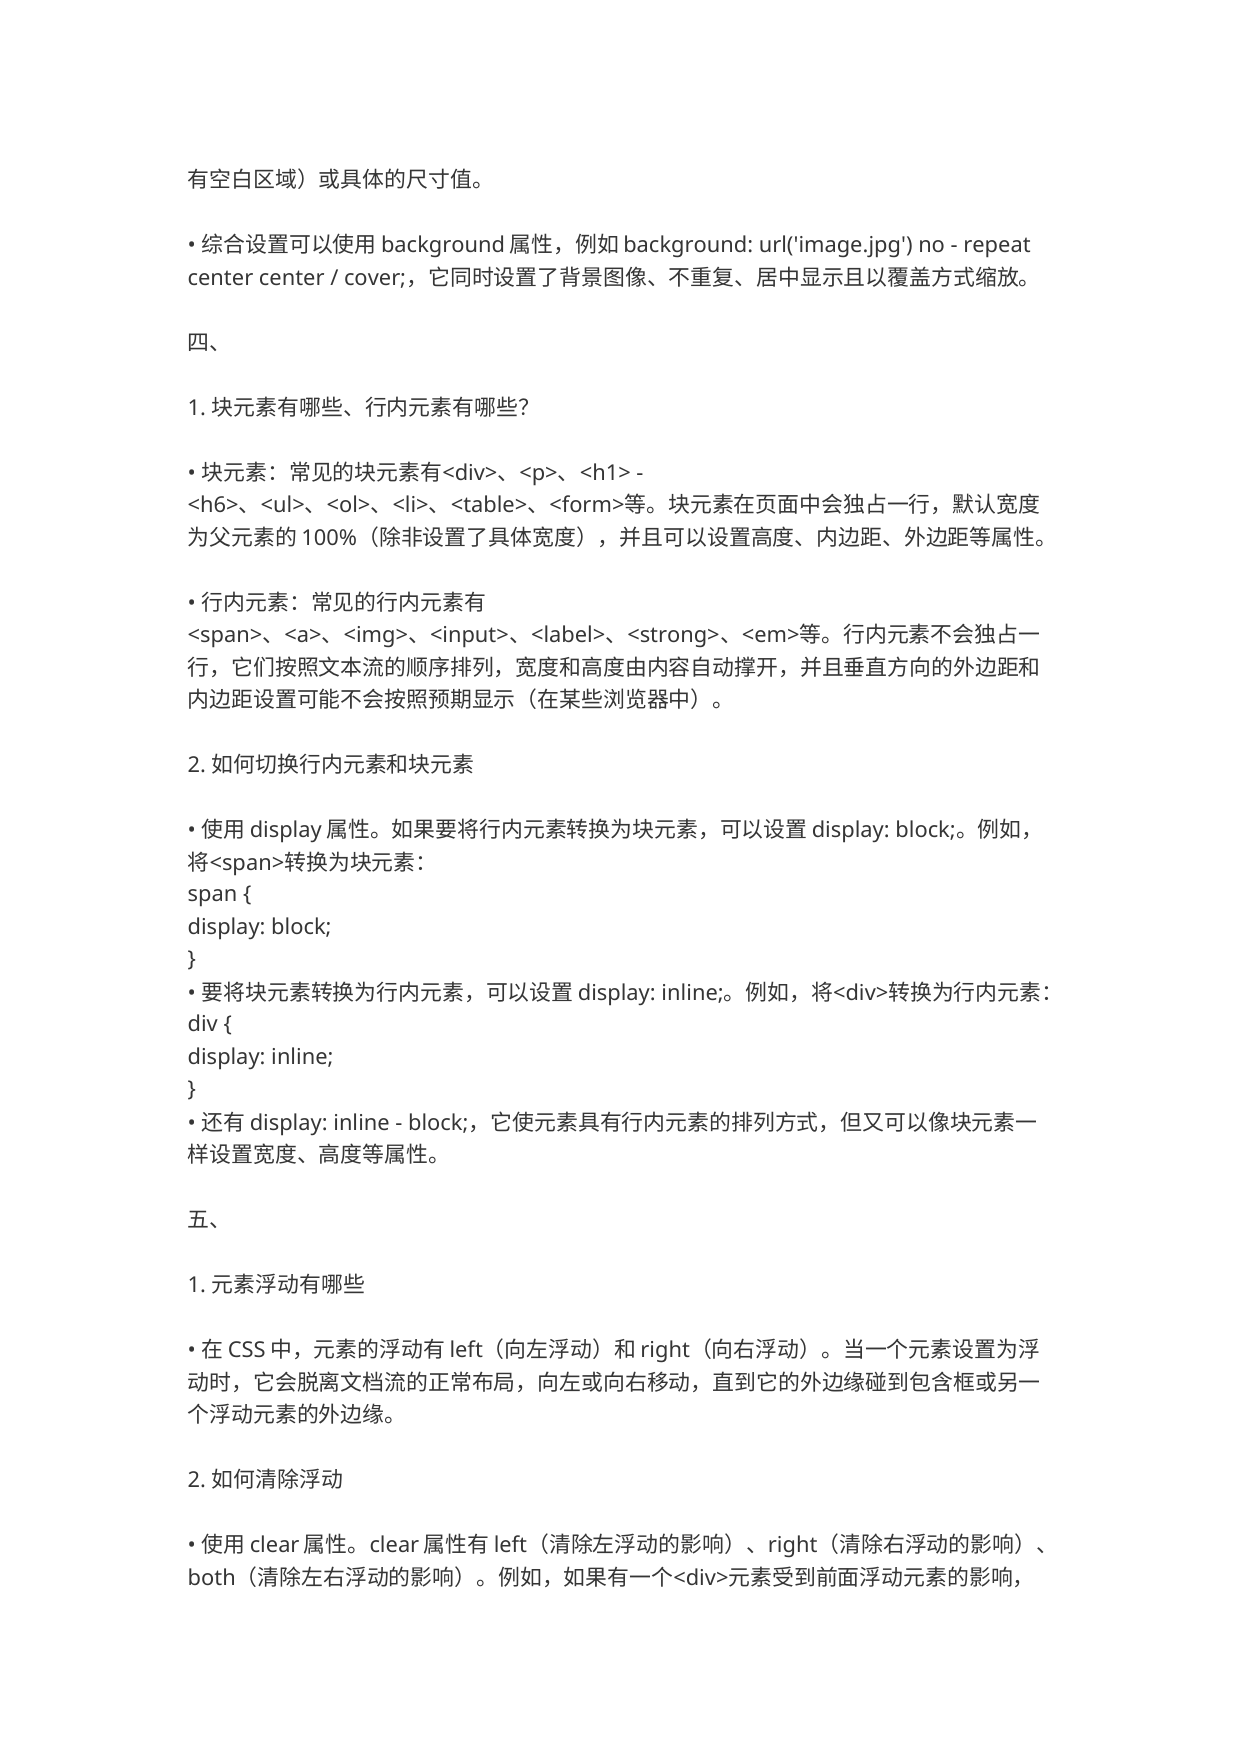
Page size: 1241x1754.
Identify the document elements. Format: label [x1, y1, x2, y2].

list [150, 162, 1053, 1592]
